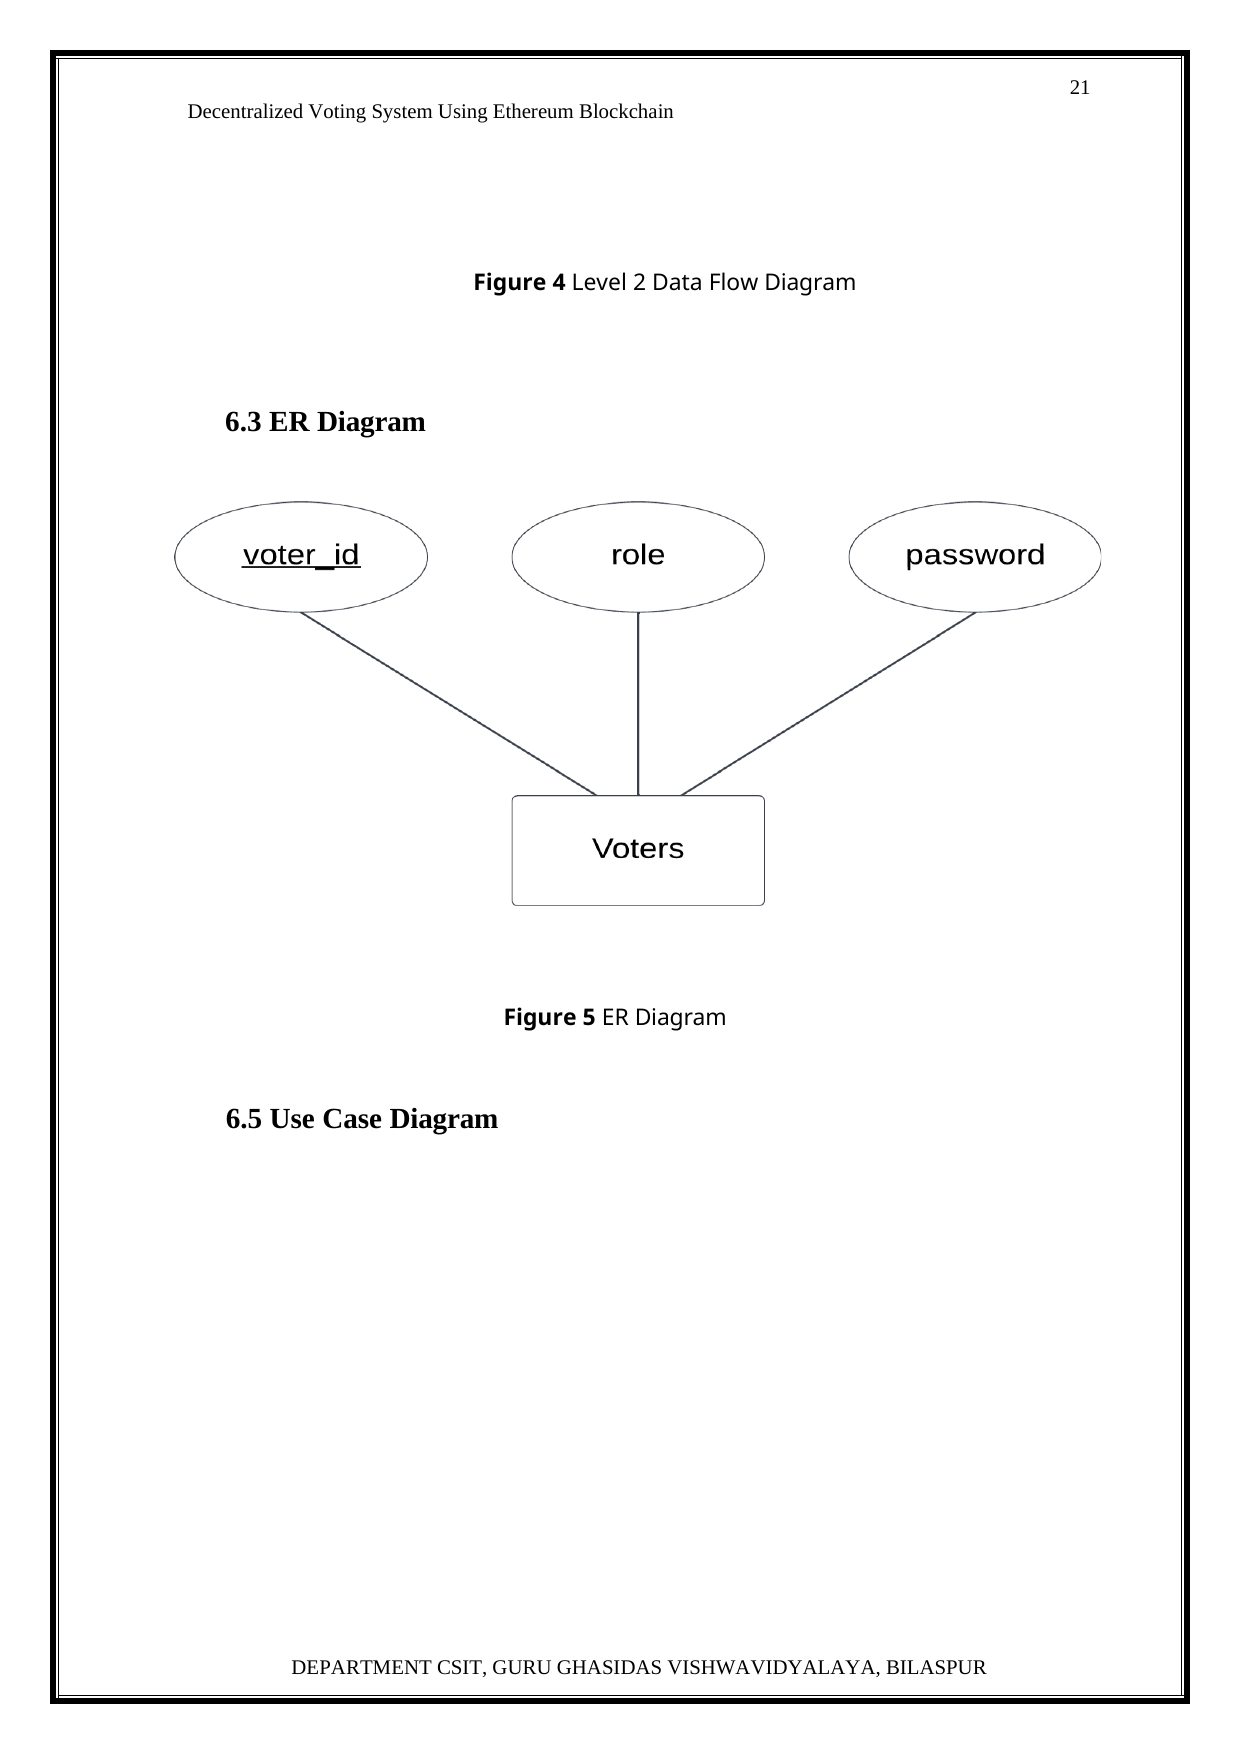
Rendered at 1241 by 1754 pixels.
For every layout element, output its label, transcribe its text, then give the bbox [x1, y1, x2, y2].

picture [174, 501, 1102, 906]
subtitle ER Diagram [225, 404, 1090, 438]
text Figure 5 ER Diagram [205, 1001, 1025, 1032]
subtitle 6.5 Use Case Diagram [226, 1102, 1090, 1135]
text Figure 4 Level 2 Data Flow Diagram [187, 266, 1090, 297]
